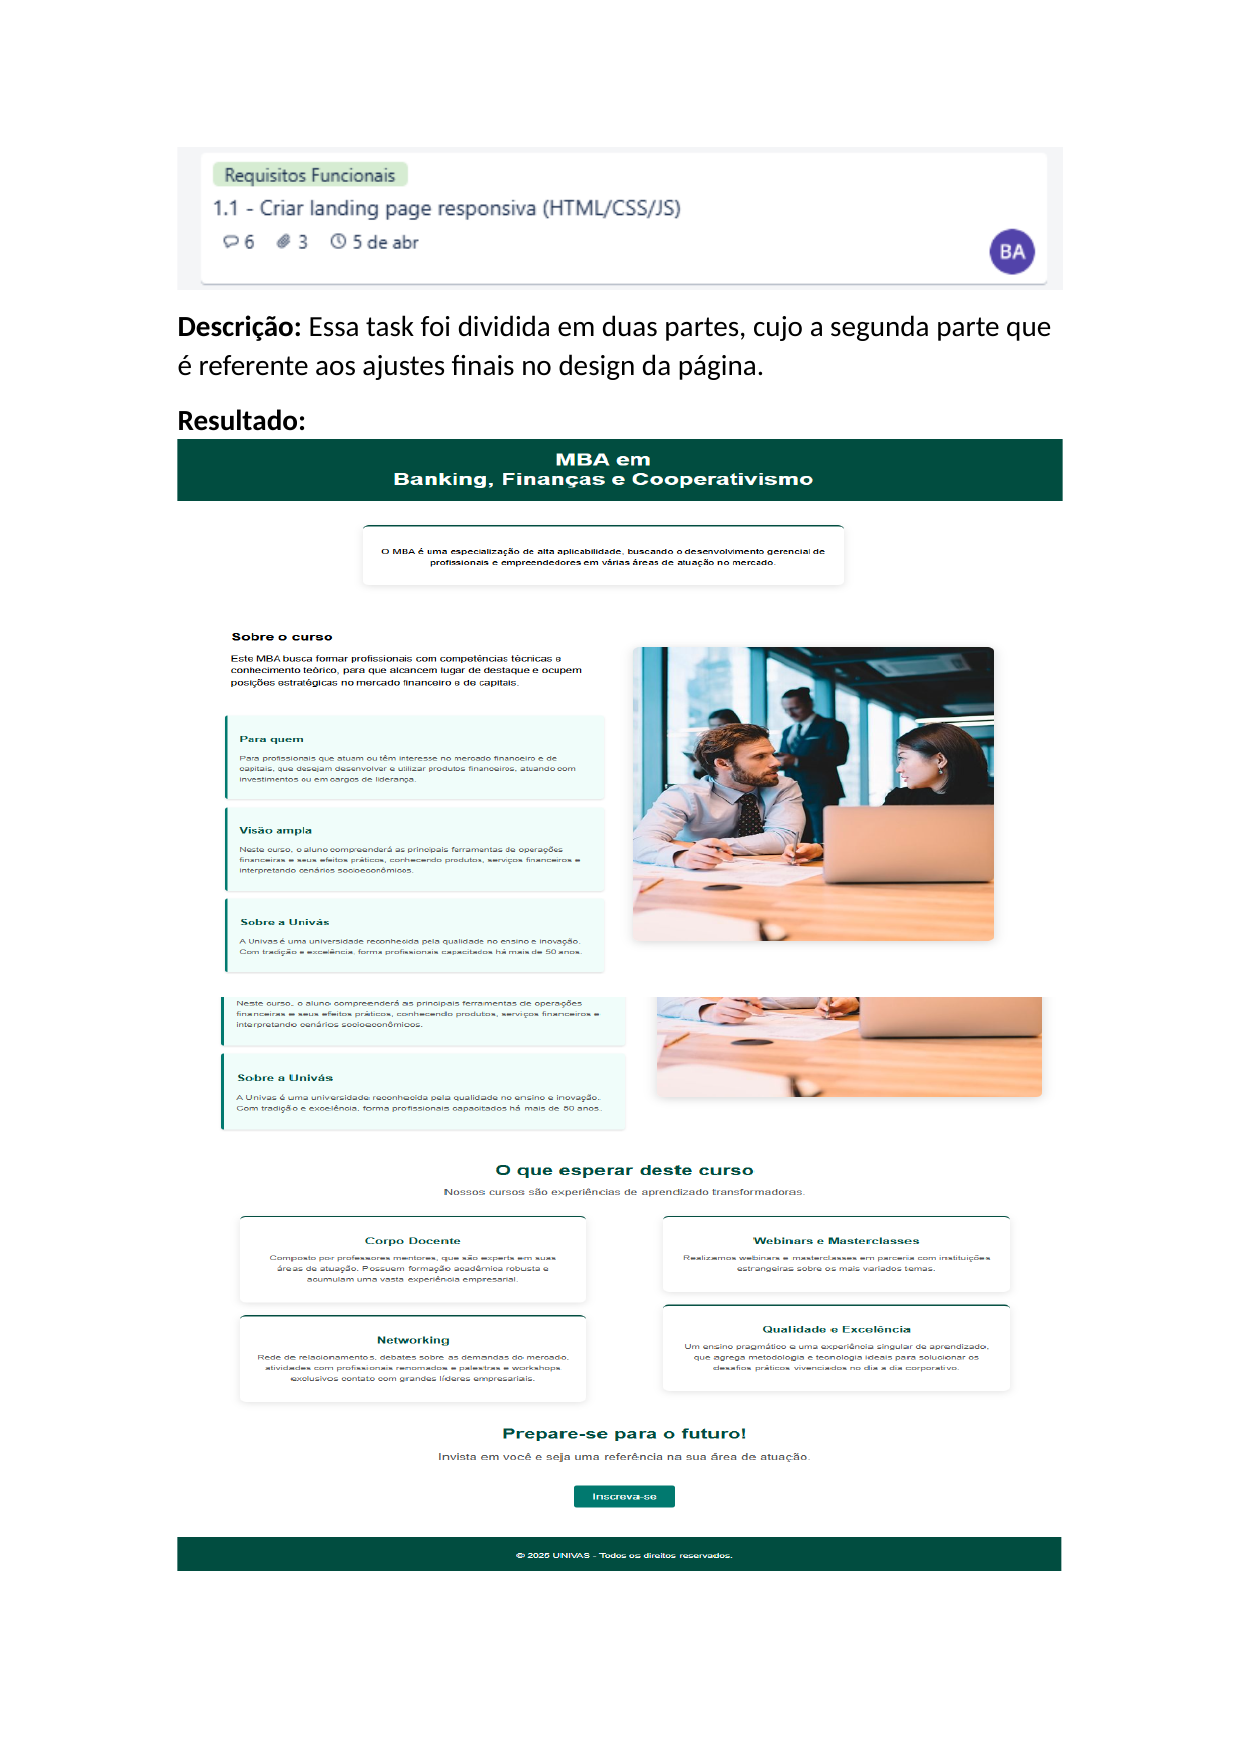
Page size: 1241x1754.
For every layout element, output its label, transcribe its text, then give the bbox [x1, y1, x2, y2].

picture [177, 997, 1062, 1571]
text Descrição: Essa task foi dividida em duas partes, cujo a segunda parte que é referente aos ajustes finais no design da página. [177, 308, 1063, 382]
text Resultado: [177, 402, 1063, 439]
picture [177, 147, 1063, 290]
picture [177, 439, 1063, 996]
